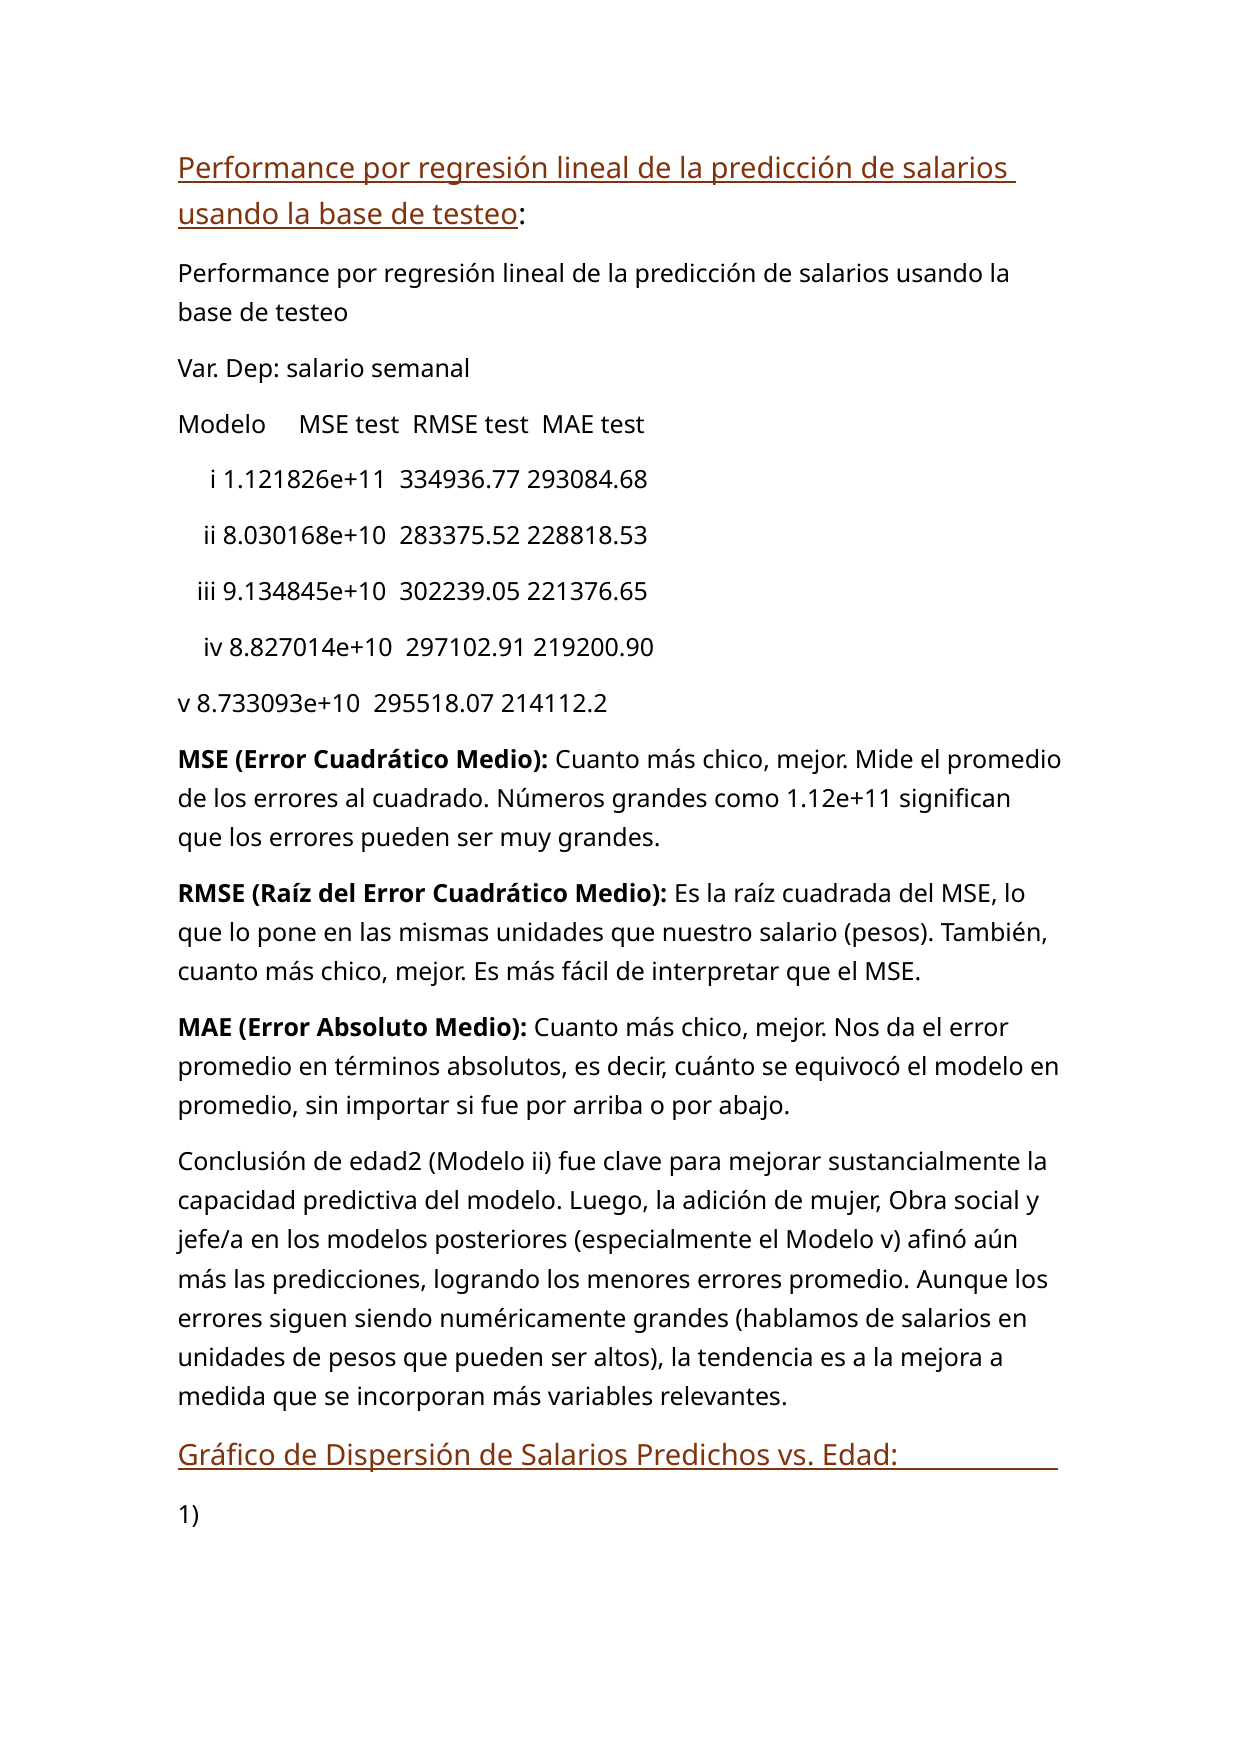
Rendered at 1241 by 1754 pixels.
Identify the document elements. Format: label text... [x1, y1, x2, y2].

text Modelo MSE test RMSE test MAE test [177, 406, 1063, 440]
text Conclusión de edad2 (Modelo ii) fue clave para mejorar sustancialmente la capacidad predictiva del modelo. Luego, la adición de mujer, Obra social y jefe/a en los modelos posteriores (especialmente el Modelo v) afinó aún más las predicciones, logrando los menores errores promedio. Aunque los errores siguen siendo numéricamente grandes (hablamos de salarios en unidades de pesos que pueden ser altos), la tendencia es a la mejora a medida que se incorporan más variables relevantes. [177, 1144, 1063, 1413]
text iv 8.827014e+10 297102.91 219200.90 [177, 630, 1063, 664]
text 1) [177, 1497, 1063, 1531]
text Performance por regresión lineal de la predicción de salarios usando la base de testeo [177, 256, 1063, 329]
text Gráfico de Dispersión de Salarios Predichos vs. Edad: [177, 1435, 1063, 1474]
text RMSE (Raíz del Error Cuadrático Medio): Es la raíz cuadrada del MSE, lo que lo pone en las mismas unidades que nuestro salario (pesos). También, cuanto más chico, mejor. Es más fácil de interpretar que el MSE. [177, 876, 1063, 988]
text ii 8.030168e+10 283375.52 228818.53 [177, 518, 1063, 552]
text MAE (Error Absoluto Medio): Cuanto más chico, mejor. Nos da el error promedio en términos absolutos, es decir, cuánto se equivocó el modelo en promedio, sin importar si fue por arriba o por abajo. [177, 1010, 1063, 1122]
text Performance por regresión lineal de la predicción de salarios usando la base de testeo: [177, 148, 1063, 233]
text iii 9.134845e+10 302239.05 221376.65 [177, 574, 1063, 608]
text v 8.733093e+10 295518.07 214112.2 [177, 686, 1063, 719]
text i 1.121826e+11 334936.77 293084.68 [177, 462, 1063, 496]
text MSE (Error Cuadrático Medio): Cuanto más chico, mejor. Mide el promedio de los errores al cuadrado. Números grandes como 1.12e+11 significan que los errores pueden ser muy grandes. [177, 741, 1063, 854]
text Var. Dep: salario semanal [177, 351, 1063, 384]
